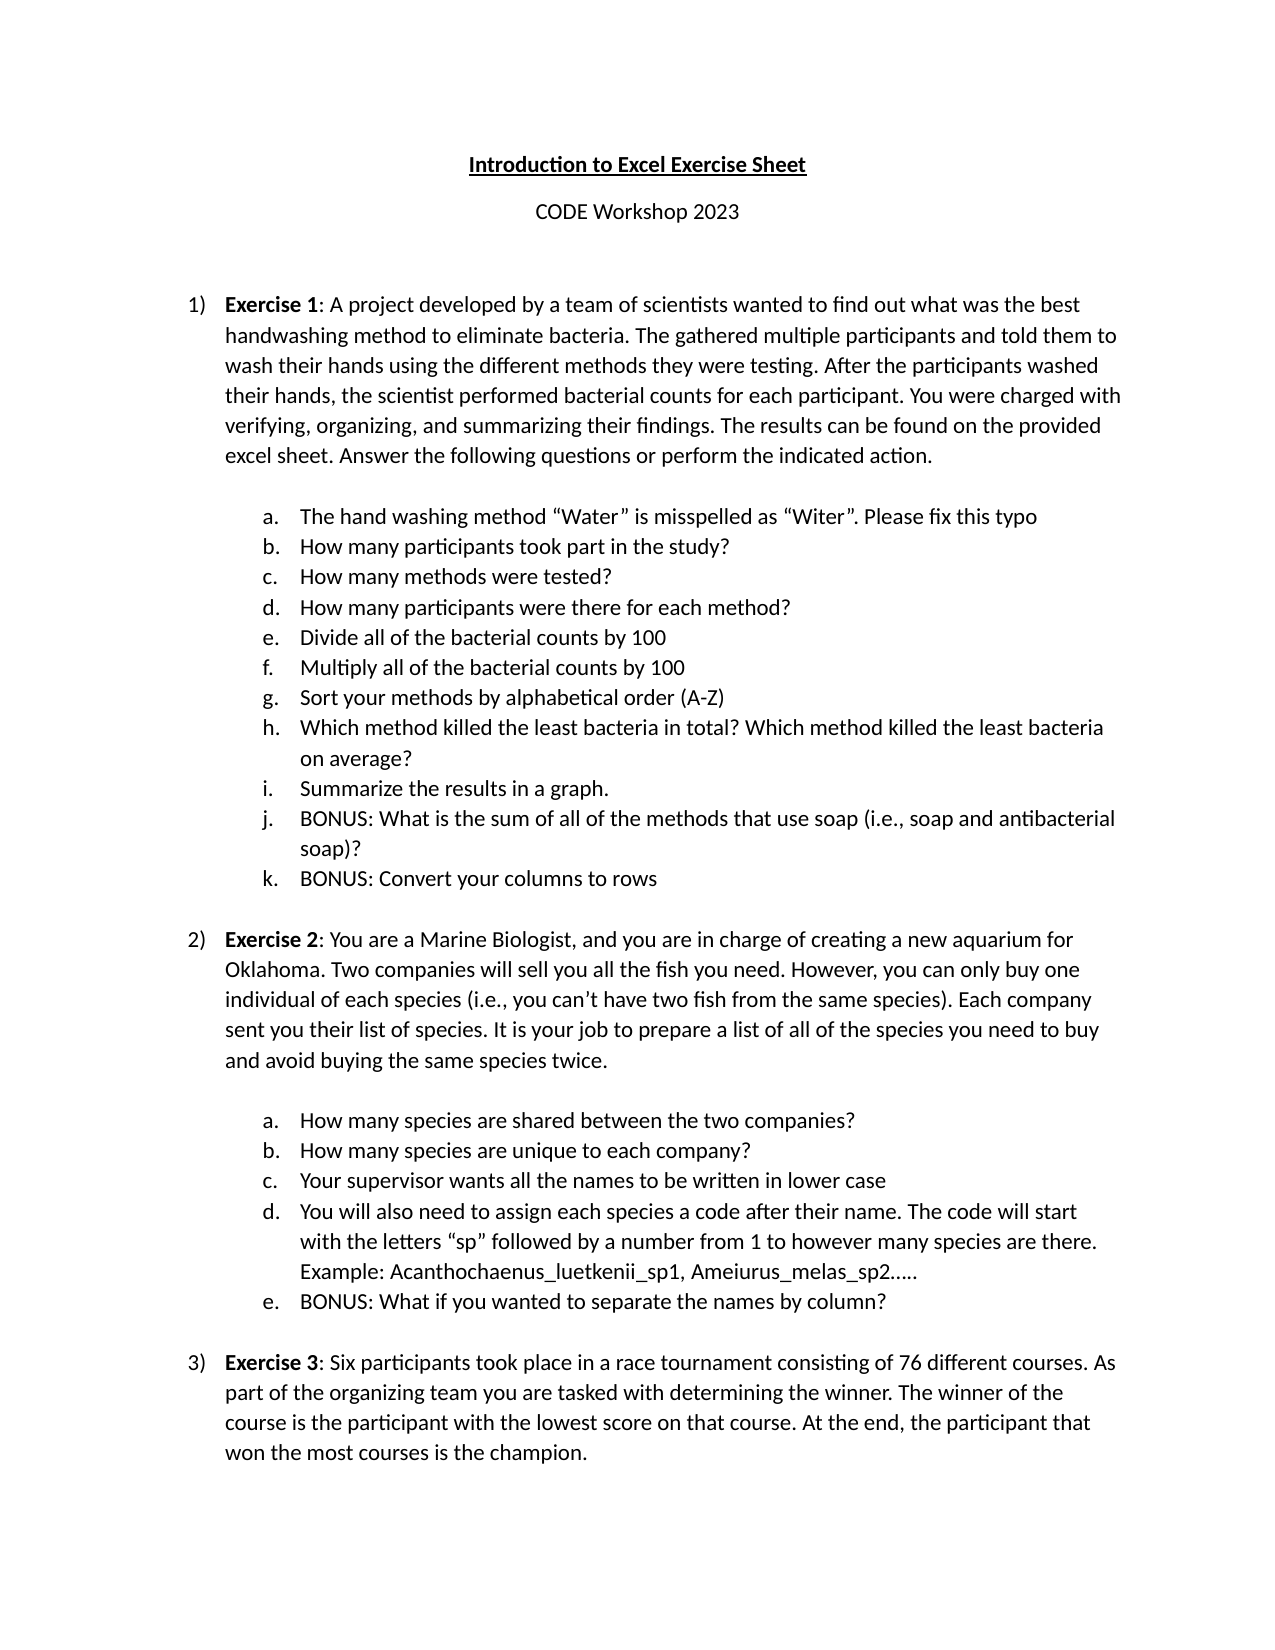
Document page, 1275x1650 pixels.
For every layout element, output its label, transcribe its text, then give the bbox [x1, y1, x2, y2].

text Introduction to Excel Exercise Sheet [150, 150, 1125, 178]
list BONUS: Convert your columns to rows [262, 864, 1125, 893]
list How many species are shared between the two companies? [262, 1106, 1125, 1134]
list How many species are unique to each company? [262, 1136, 1125, 1164]
text CODE Workshop 2023 [150, 197, 1125, 225]
list Which method killed the least bacteria in total? Which method killed the least bacteria on average? [262, 713, 1125, 772]
list The hand washing method “Water” is misspelled as “Witer”. Please fix this typo [262, 502, 1125, 530]
list BONUS: What if you wanted to separate the names by column? [262, 1287, 1125, 1316]
list Multiply all of the bacterial counts by 100 [262, 653, 1125, 681]
list Divide all of the bacterial counts by 100 [262, 623, 1125, 651]
list Sort your methods by alphabetical order (A-Z) [262, 683, 1125, 711]
list How many methods were tested? [262, 562, 1125, 591]
list Exercise 3: Six participants took place in a race tournament consisting of 76 different courses. As part of the organizing team you are tasked with determining the winner. The winner of the course is the participant with the lowest score on that course. At the end, the participant that won the most courses is the champion. [187, 1348, 1125, 1467]
list BONUS: What is the sum of all of the methods that use soap (i.e., soap and antibacterial soap)? [262, 804, 1125, 862]
list Exercise 1: A project developed by a team of scientists wanted to find out what was the best handwashing method to eliminate bacteria. The gathered multiple participants and told them to wash their hands using the different methods they were testing. After the participants washed their hands, the scientist performed bacterial counts for each participant. You were charged with verifying, organizing, and summarizing their findings. The results can be found on the provided excel sheet. Answer the following questions or perform the indicated action. [187, 291, 1125, 470]
list You will also need to assign each species a code after their name. The code will start with the letters “sp” followed by a number from 1 to however many species are there. Example: Acanthochaenus_luetkenii_sp1, Ameiurus_melas_sp2….. [262, 1197, 1125, 1285]
list Summarize the results in a graph. [262, 774, 1125, 802]
list How many participants were there for each method? [262, 593, 1125, 621]
list Your supervisor wants all the names to be written in lower case [262, 1167, 1125, 1195]
list How many participants took part in the study? [262, 532, 1125, 560]
list Exercise 2: You are a Marine Biologist, and you are in charge of creating a new aquarium for Oklahoma. Two companies will sell you all the fish you need. However, you can only buy one individual of each species (i.e., you can’t have two fish from the same species). Each company sent you their list of species. It is your job to prepare a list of all of the species you need to buy and avoid buying the same species twice. [187, 925, 1125, 1074]
